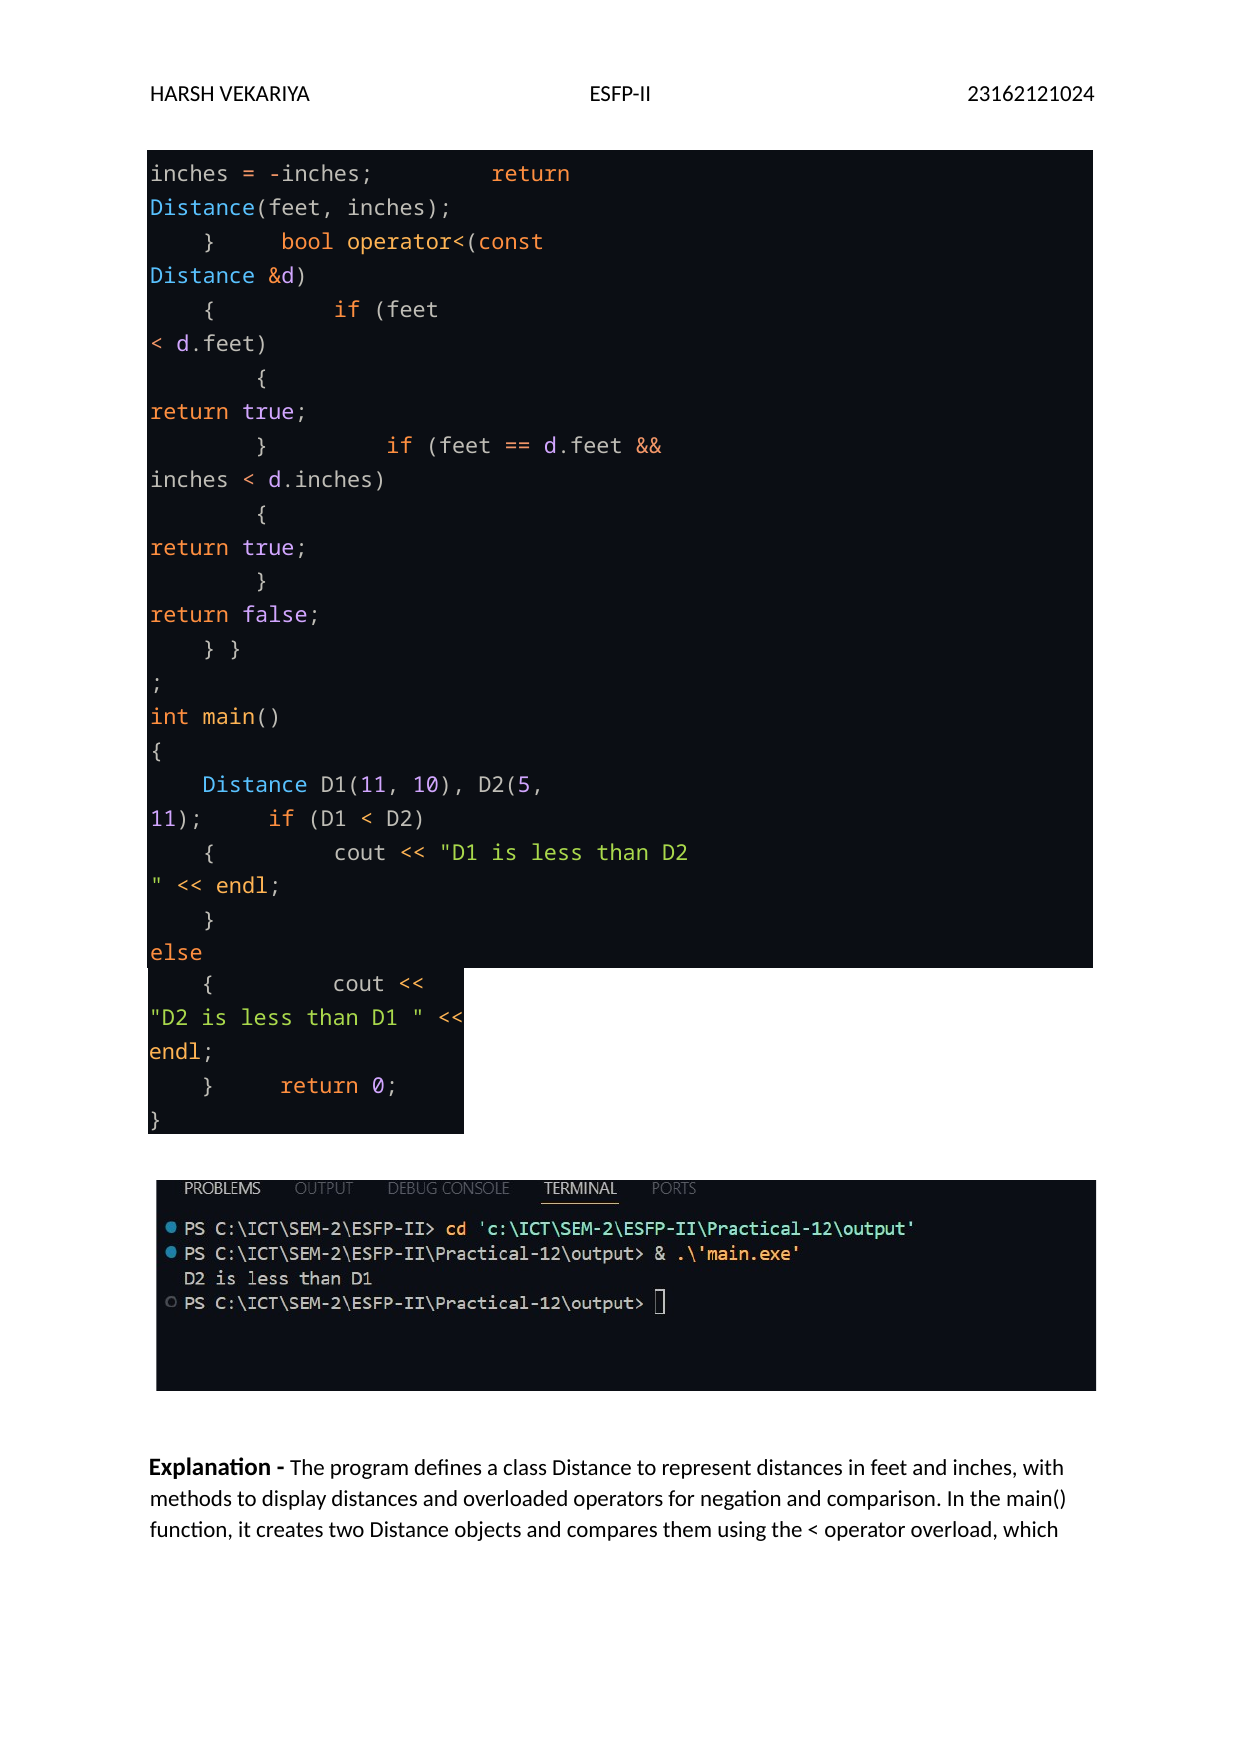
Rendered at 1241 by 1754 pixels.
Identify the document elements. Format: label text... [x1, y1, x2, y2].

text } [148, 1104, 464, 1134]
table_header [147, 150, 1093, 968]
picture [156, 1180, 1097, 1391]
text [148, 1451, 1093, 1543]
text { cout << "D2 is less than D1 " << endl; [148, 968, 464, 1066]
text } return 0; [148, 1070, 464, 1100]
